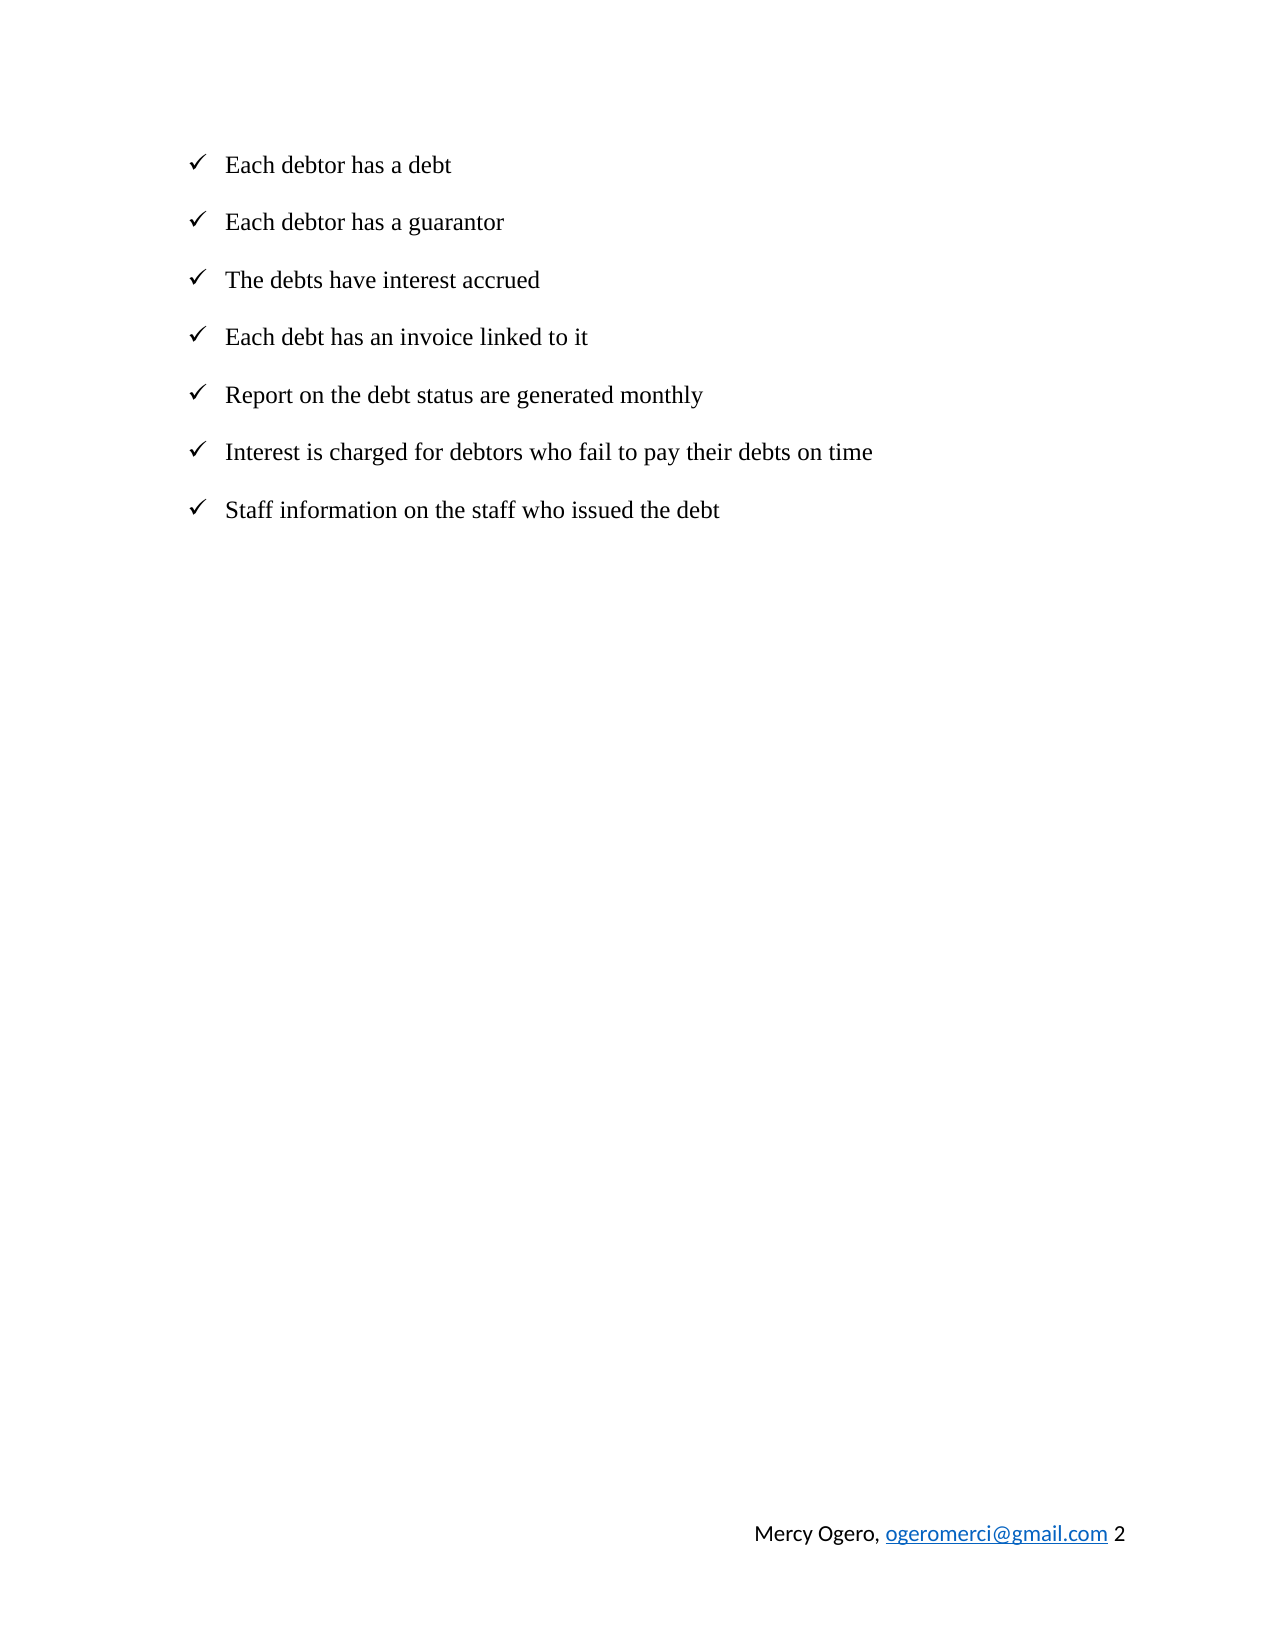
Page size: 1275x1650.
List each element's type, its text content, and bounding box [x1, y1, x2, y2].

list The debts have interest accrued [187, 265, 1125, 294]
list Each debt has an invoice linked to it [187, 322, 1125, 351]
list Each debtor has a debt [187, 150, 1125, 179]
list Interest is charged for debtors who fail to pay their debts on time [187, 437, 1125, 466]
list Report on the debt status are generated monthly [187, 380, 1125, 409]
list Each debtor has a guarantor [187, 207, 1125, 236]
list Staff information on the staff who issued the debt [187, 495, 1125, 524]
